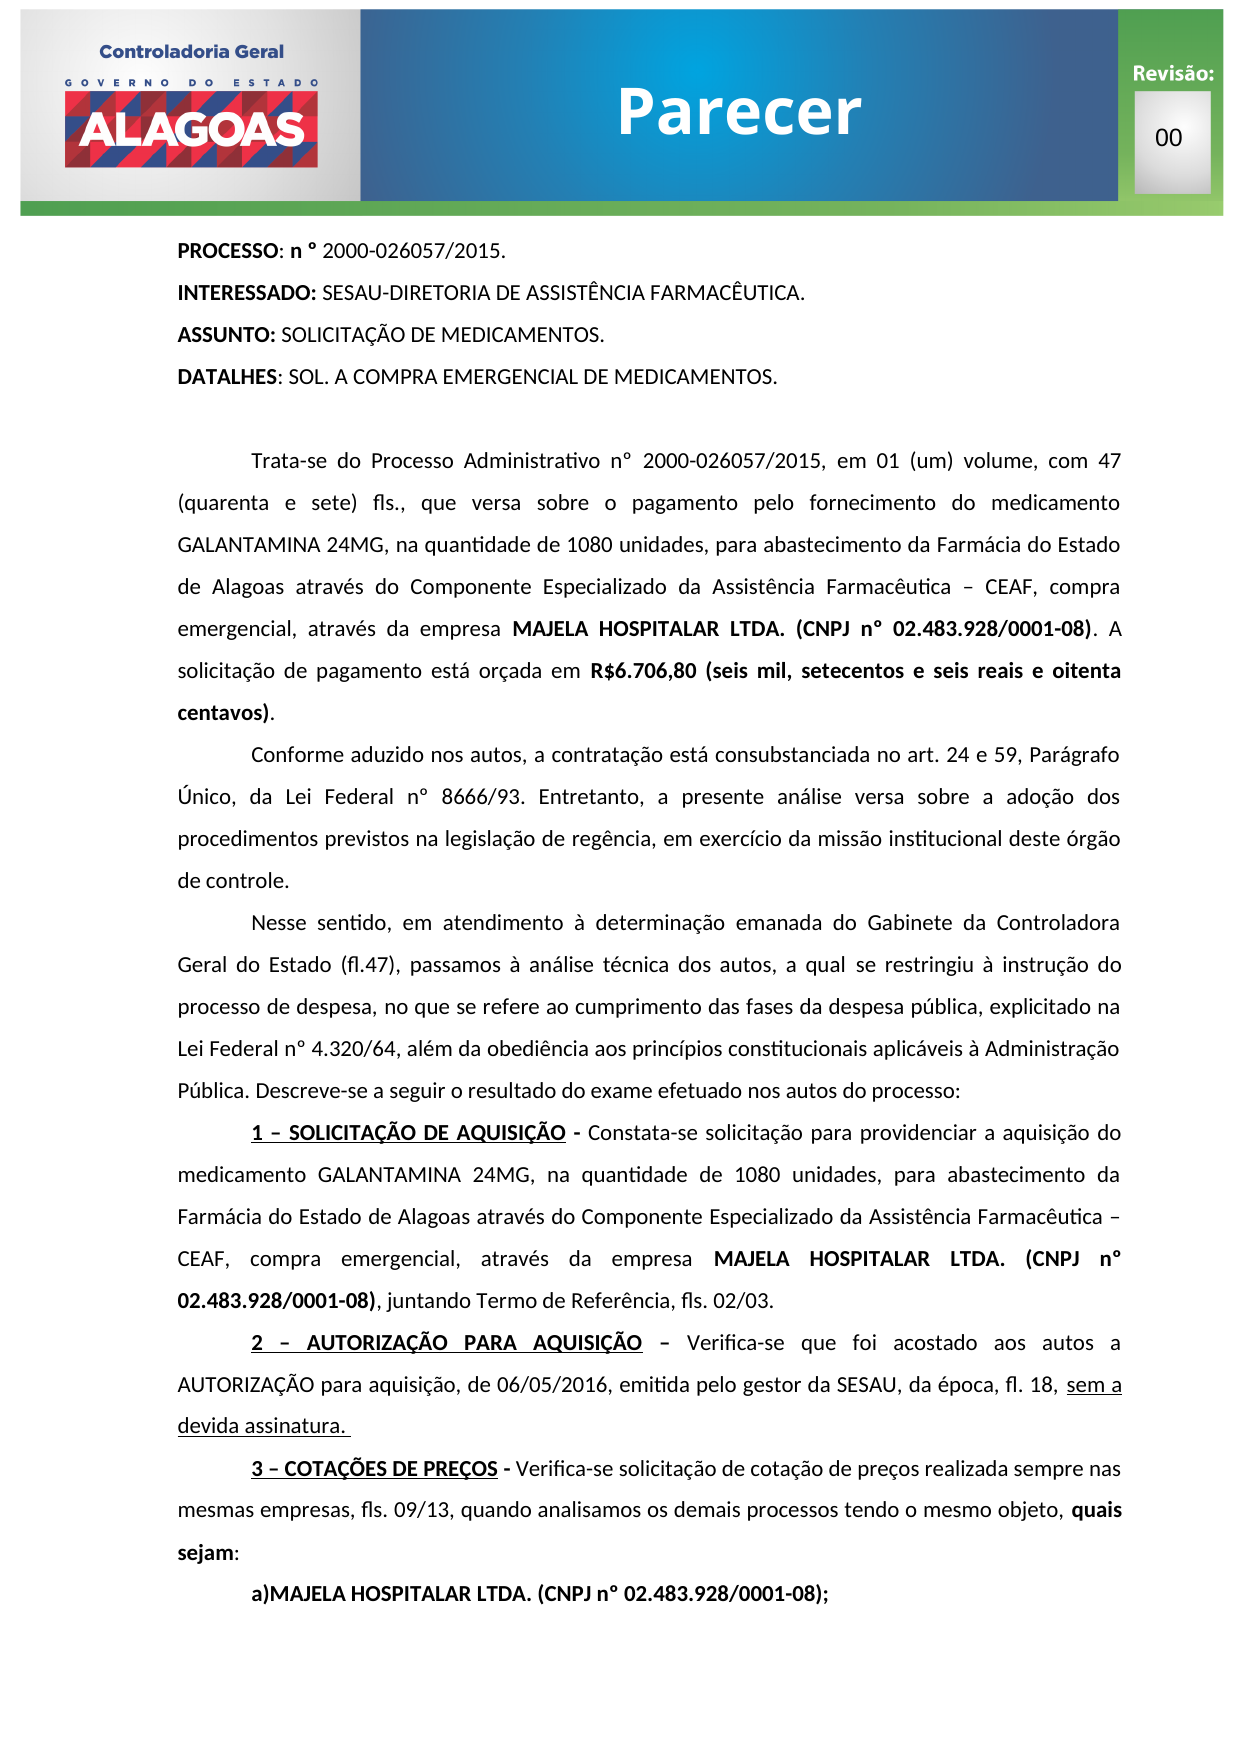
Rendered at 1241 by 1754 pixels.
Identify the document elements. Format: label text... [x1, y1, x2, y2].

text 3 – COTAÇÕES DE PREÇOS - Verifica-se solicitação de cotação de preços realizada sempre nas mesmas empresas, fls. 09/13, quando analisamos os demais processos tendo o mesmo objeto, quais sejam: [177, 1454, 1122, 1566]
text 2 – AUTORIZAÇÃO PARA AQUISIÇÃO – Verifica-se que foi acostado aos autos a AUTORIZAÇÃO para aquisição, de 06/05/2016, emitida pelo gestor da SESAU, da época, fl. 18, sem a devida assinatura. [177, 1328, 1122, 1440]
text Trata-se do Processo Administrativo nº 2000-026057/2015, em 01 (um) volume, com 47 (quarenta e sete) fls., que versa sobre o pagamento pelo fornecimento do medicamento GALANTAMINA 24MG, na quantidade de 1080 unidades, para abastecimento da Farmácia do Estado de Alagoas através do Componente Especializado da Assistência Farmacêutica – CEAF, compra emergencial, através da empresa MAJELA HOSPITALAR LTDA. (CNPJ nº 02.483.928/0001-08). A solicitação de pagamento está orçada em R$6.706,80 (seis mil, setecentos e seis reais e oitenta centavos). [177, 446, 1122, 726]
text INTERESSADO: SESAU-DIRETORIA DE ASSISTÊNCIA FARMACÊUTICA. [177, 278, 1122, 306]
text Conforme aduzido nos autos, a contratação está consubstanciada no art. 24 e 59, Parágrafo Único, da Lei Federal nº 8666/93. Entretanto, a presente análise versa sobre a adoção dos procedimentos previstos na legislação de regência, em exercício da missão institucional deste órgão de controle. [177, 740, 1122, 894]
text Nesse sentido, em atendimento à determinação emanada do Gabinete da Controladora Geral do Estado (fl.47), passamos à análise técnica dos autos, a qual se restringiu à instrução do processo de despesa, no que se refere ao cumprimento das fases da despesa pública, explicitado na Lei Federal nº 4.320/64, além da obediência aos princípios constitucionais aplicáveis à Administração Pública. Descreve-se a seguir o resultado do exame efetuado nos autos do processo: [177, 908, 1122, 1104]
text DATALHES: SOL. A COMPRA EMERGENCIAL DE MEDICAMENTOS. [177, 362, 1122, 390]
text a)MAJELA HOSPITALAR LTDA. (CNPJ nº 02.483.928/0001-08); [251, 1579, 1122, 1608]
text 1 – SOLICITAÇÃO DE AQUISIÇÃO - Constata-se solicitação para providenciar a aquisição do medicamento GALANTAMINA 24MG, na quantidade de 1080 unidades, para abastecimento da Farmácia do Estado de Alagoas através do Componente Especializado da Assistência Farmacêutica – CEAF, compra emergencial, através da empresa MAJELA HOSPITALAR LTDA. (CNPJ nº 02.483.928/0001-08), juntando Termo de Referência, fls. 02/03. [177, 1118, 1122, 1314]
picture [20, 9, 1224, 216]
text ASSUNTO: SOLICITAÇÃO DE MEDICAMENTOS. [177, 320, 1122, 348]
text PROCESSO: n º 2000-026057/2015. [177, 236, 1122, 264]
